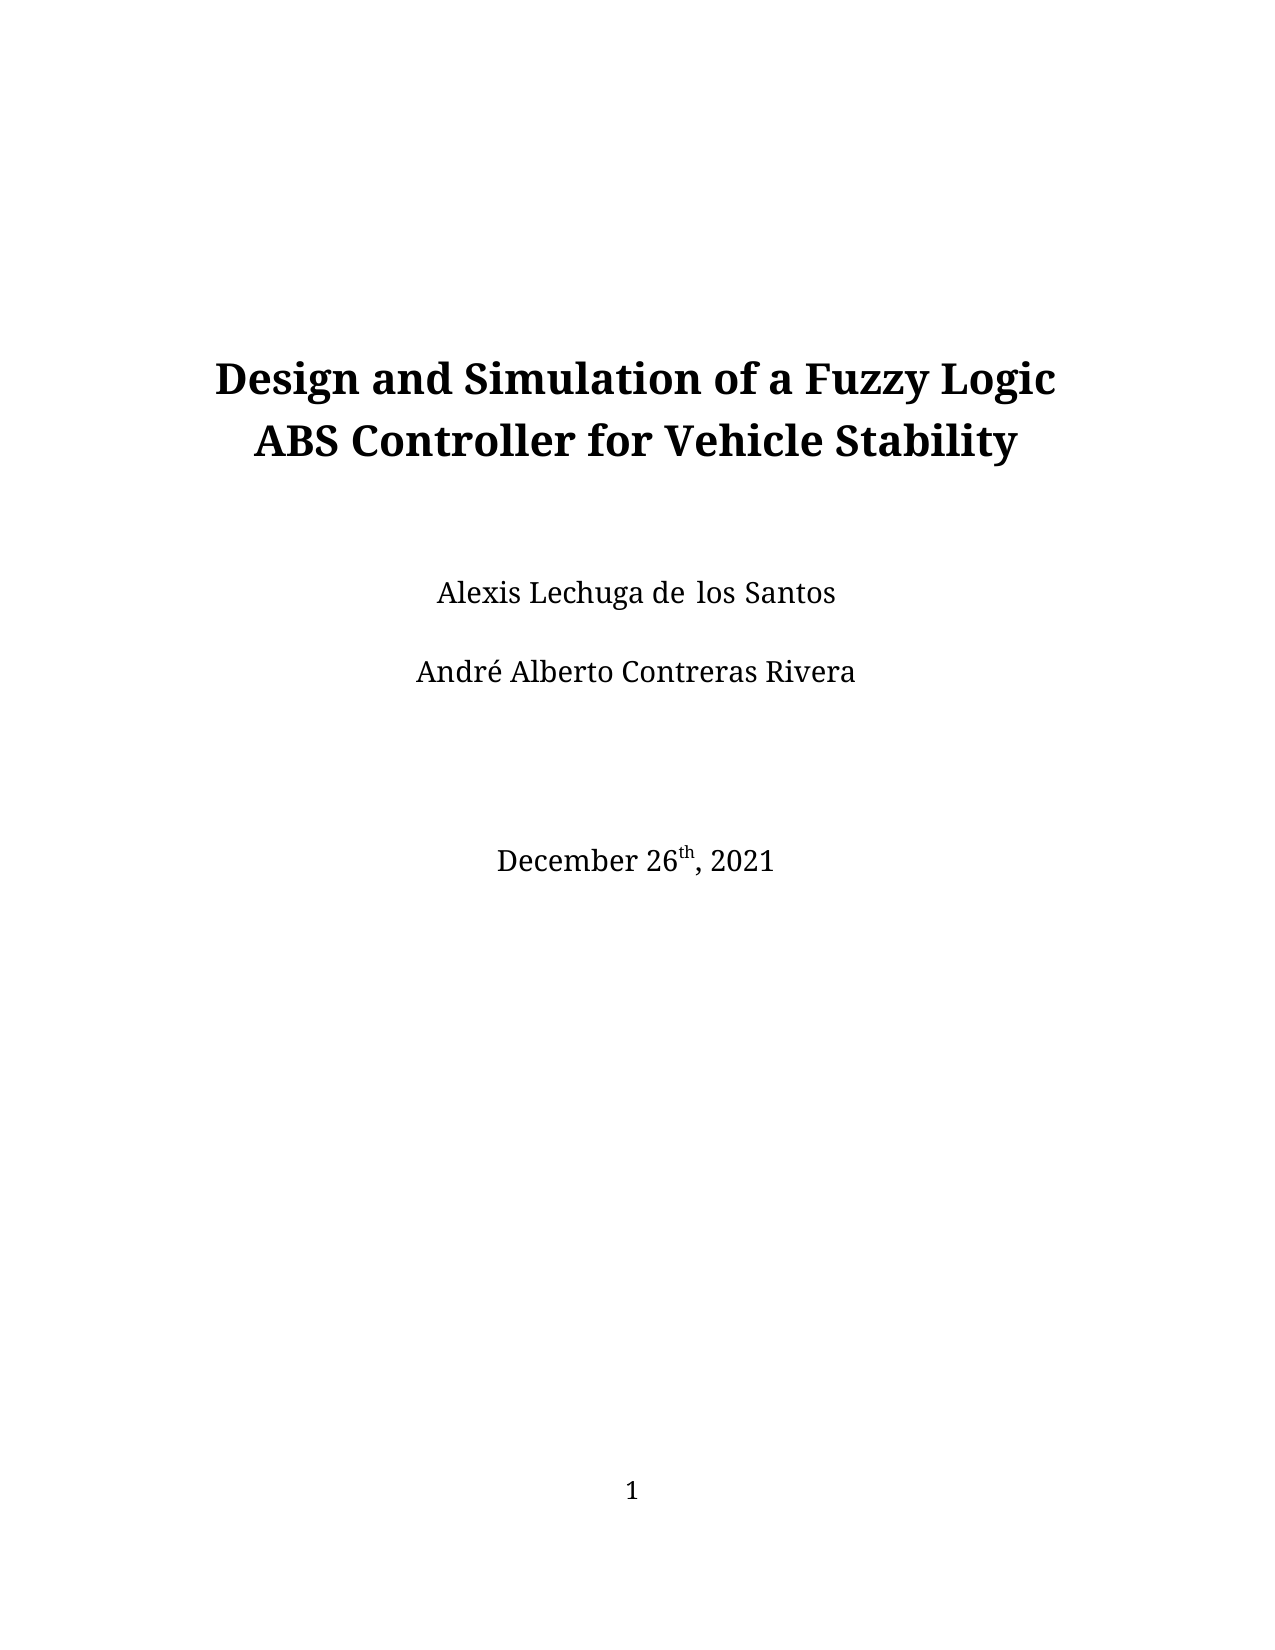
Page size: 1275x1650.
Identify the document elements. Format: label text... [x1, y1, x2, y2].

title Design and Simulation of a Fuzzy Logic ABS Controller for Vehicle Stability [179, 349, 1092, 469]
text December 26th, 2021 [179, 840, 1092, 880]
text Alexis Lechuga de los Santos [319, 572, 952, 612]
text André Alberto Contreras Rivera [319, 651, 952, 691]
